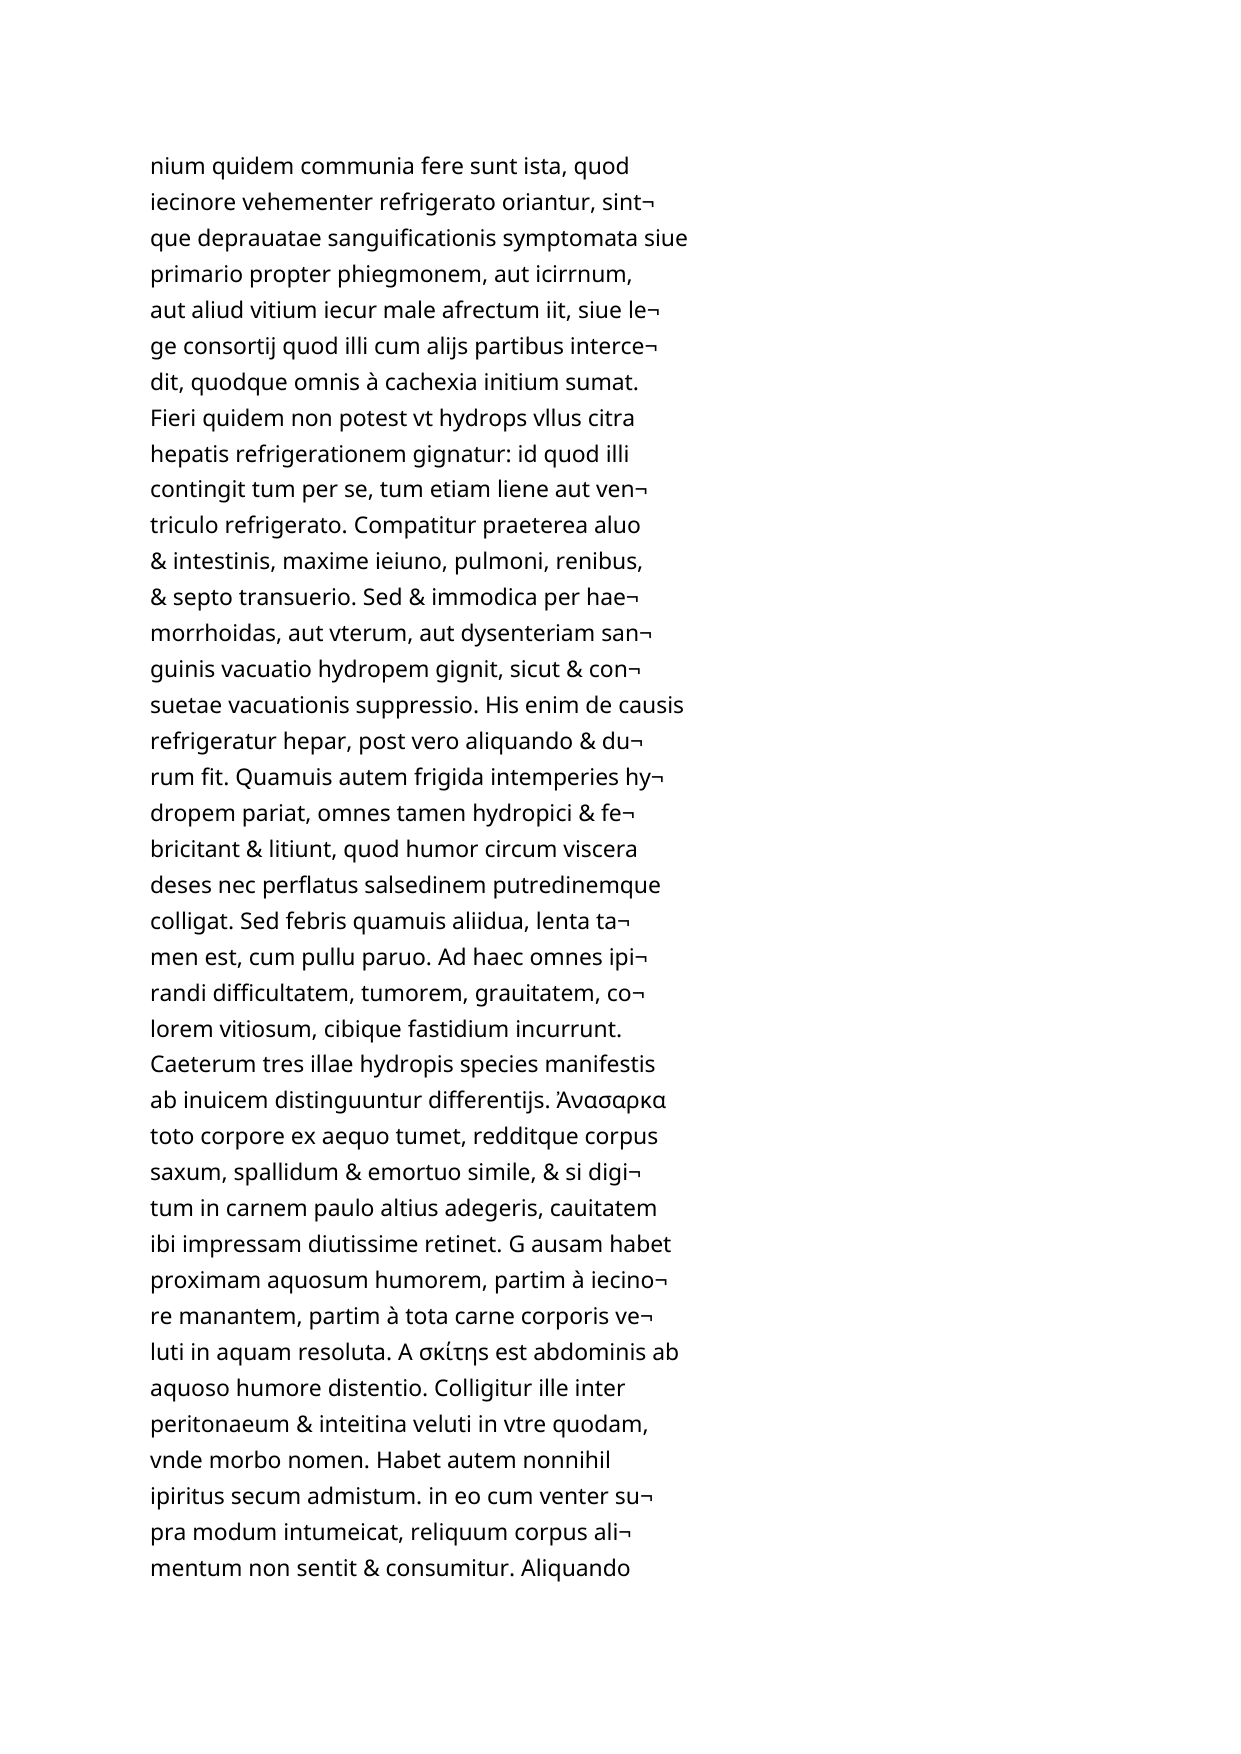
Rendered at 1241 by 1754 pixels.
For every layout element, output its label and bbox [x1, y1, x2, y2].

text [150, 150, 1090, 1583]
